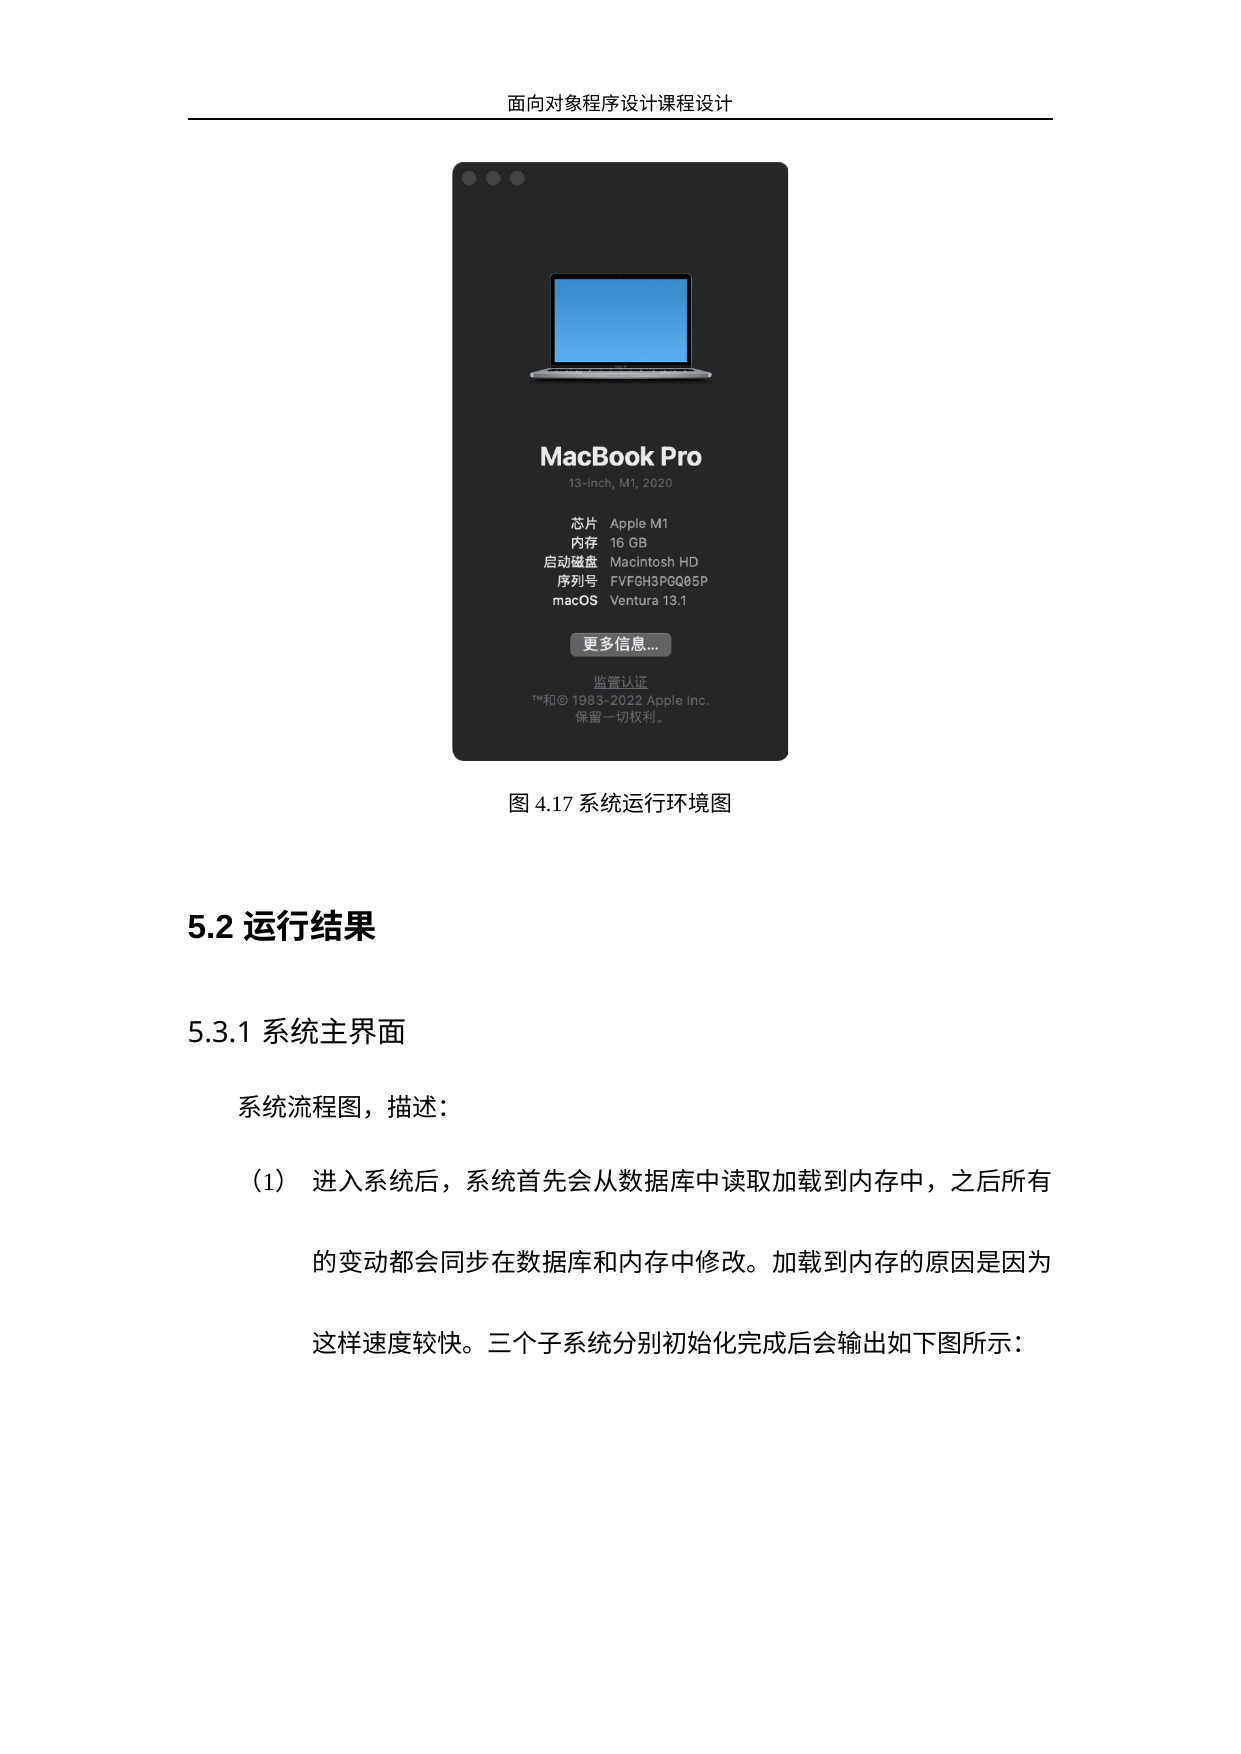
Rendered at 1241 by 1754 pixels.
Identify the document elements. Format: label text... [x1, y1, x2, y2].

text 5.3.1 系统主界面 [187, 997, 1053, 1062]
text 系统流程图，描述： [187, 1073, 1053, 1138]
subtitle 5.2 运行结果 [187, 892, 1053, 957]
text 图4.17 系统运行环境图 [187, 786, 1053, 818]
list 进入系统后，系统首先会从数据库中读取加载到内存中，之后所有的变动都会同步在数据库和内存中修改。加载到内存的原因是因为这样速度较快。三个子系统分别初始化完成后会输出如下图所示： [237, 1147, 1053, 1374]
picture [452, 162, 789, 761]
